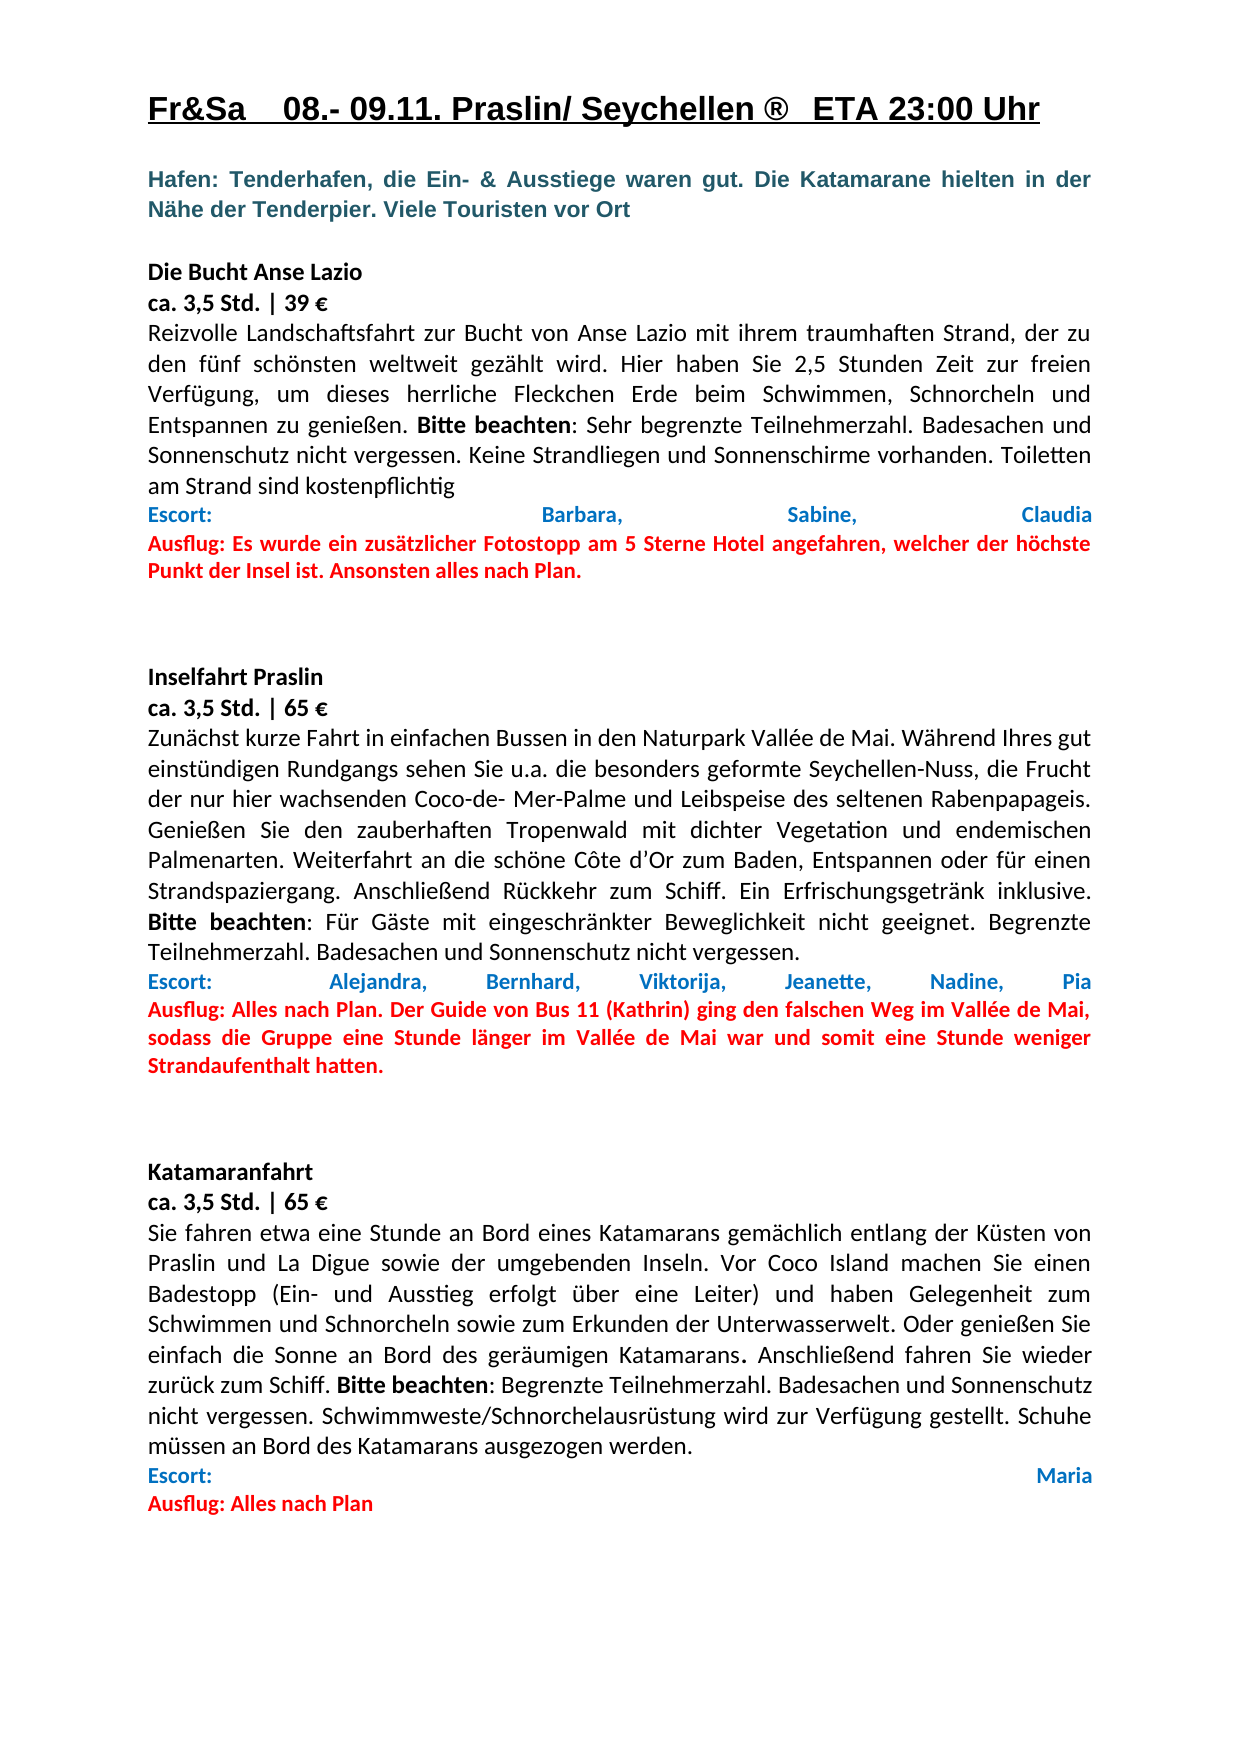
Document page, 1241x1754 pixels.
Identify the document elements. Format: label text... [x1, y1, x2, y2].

text ca. 3,5 Std. | 65 € [148, 692, 1093, 723]
text Zunächst kurze Fahrt in einfachen Bussen in den Naturpark Vallée de Mai. Während Ihres gut einstündigen Rundgangs sehen Sie u.a. die besonders geformte Seychellen-Nuss, die Frucht der nur hier wachsenden Coco-de- Mer-Palme und Leibspeise des seltenen Rabenpapageis. Genießen Sie den zauberhaften Tropenwald mit dichter Vegetation und endemischen Palmenarten. Weiterfahrt an die schöne Côte d’Or zum Baden, Entspannen oder für einen Strandspaziergang. Anschließend Rückkehr zum Schiff. Ein Erfrischungsgetränk inklusive. Bitte beachten: Für Gäste mit eingeschränkter Beweglichkeit nicht geeignet. Begrenzte Teilnehmerzahl. Badesachen und Sonnenschutz nicht vergessen. [148, 723, 1093, 967]
text Sie fahren etwa eine Stunde an Bord eines Katamarans gemächlich entlang der Küsten von Praslin und La Digue sowie der umgebenden Inseln. Vor Coco Island machen Sie einen Badestopp (Ein- und Ausstieg erfolgt über eine Leiter) und haben Gelegenheit zum Schwimmen und Schnorcheln sowie zum Erkunden der Unterwasserwelt. Oder genießen Sie einfach die Sonne an Bord des geräumigen Katamarans. Anschließend fahren Sie wieder zurück zum Schiff. Bitte beachten: Begrenzte Teilnehmerzahl. Badesachen und Sonnenschutz nicht vergessen. Schwimmweste/Schnorchelausrüstung wird zur Verfügung gestellt. Schuhe müssen an Bord des Katamarans ausgezogen werden. [148, 1217, 1093, 1461]
text Escort: Maria Ausflug: Alles nach Plan [148, 1461, 1093, 1517]
text Hafen: Tenderhafen, die Ein- & Ausstiege waren gut. Die Katamarane hielten in der Nähe der Tenderpier. Viele Touristen vor Ort [148, 166, 1093, 222]
text ca. 3,5 Std. | 39 € [148, 287, 1093, 317]
text Fr&Sa 08.- 09.11. Praslin/ Seychellen ® ETA 23:00 Uhr [148, 89, 1093, 127]
text Die Bucht Anse Lazio [148, 256, 1093, 287]
text Escort: Alejandra, Bernhard, Viktorija, Jeanette, Nadine, Pia Ausflug: Alles nach Plan. Der Guide von Bus 11 (Kathrin) ging den falschen Weg im Vallée de Mai, sodass die Gruppe eine Stunde länger im Vallée de Mai war und somit eine Stunde weniger Strandaufenthalt hatten. [148, 967, 1093, 1079]
text Reizvolle Landschaftsfahrt zur Bucht von Anse Lazio mit ihrem traumhaften Strand, der zu den fünf schönsten weltweit gezählt wird. Hier haben Sie 2,5 Stunden Zeit zur freien Verfügung, um dieses herrliche Fleckchen Erde beim Schwimmen, Schnorcheln und Entspannen zu genießen. Bitte beachten: Sehr begrenzte Teilnehmerzahl. Badesachen und Sonnenschutz nicht vergessen. Keine Strandliegen und Sonnenschirme vorhanden. Toiletten am Strand sind kostenpflichtig [148, 317, 1093, 501]
text Katamaranfahrt [148, 1156, 1093, 1186]
text Escort: Barbara, Sabine, Claudia Ausflug: Es wurde ein zusätzlicher Fotostopp am 5 Sterne Hotel angefahren, welcher der höchste Punkt der Insel ist. Ansonsten alles nach Plan. [148, 501, 1093, 585]
text ca. 3,5 Std. | 65 € [148, 1186, 1093, 1217]
text Inselfahrt Praslin [148, 662, 1093, 692]
